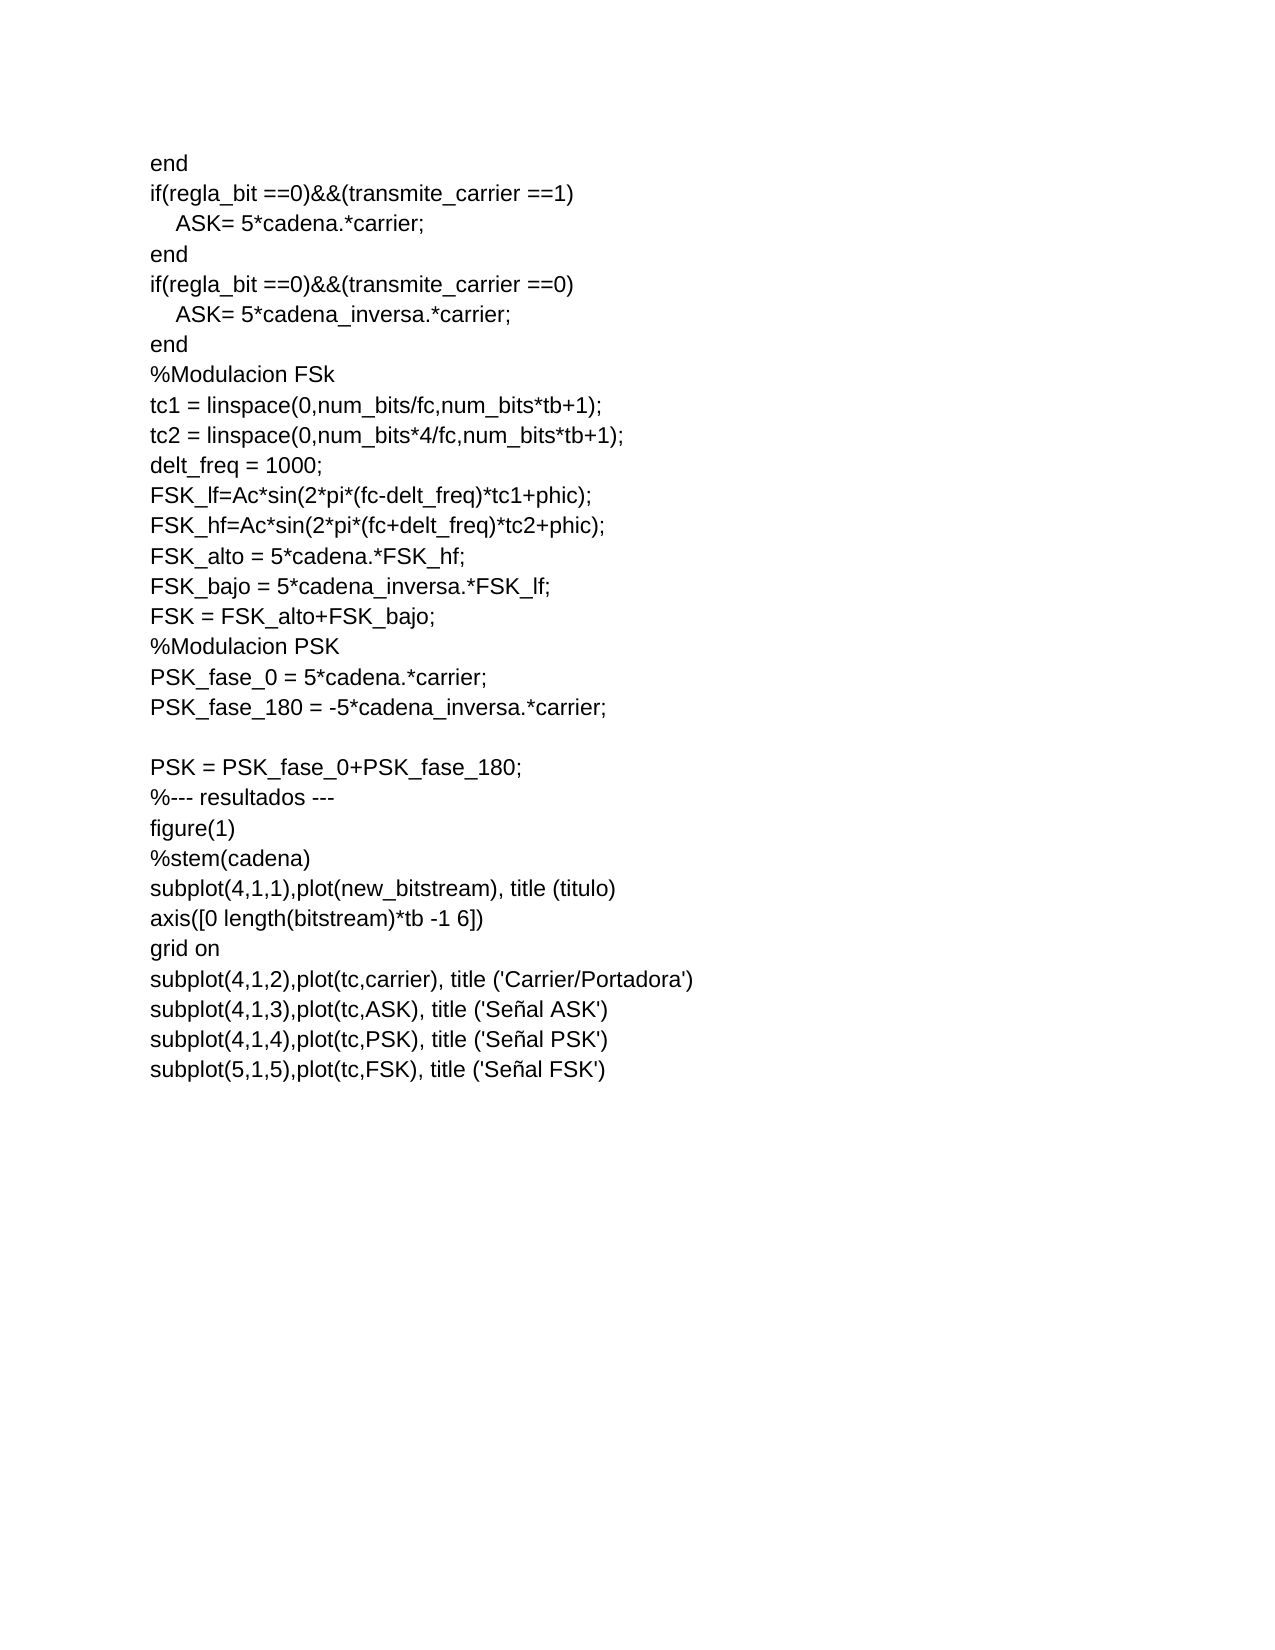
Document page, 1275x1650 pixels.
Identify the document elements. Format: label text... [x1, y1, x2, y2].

text tc1 = linspace(0,num_bits/fc,num_bits*tb+1); [150, 392, 1125, 418]
text subplot(4,1,3),plot(tc,ASK), title ('Señal ASK') [150, 996, 1125, 1022]
text FSK_lf=Ac*sin(2*pi*(fc-delt_freq)*tc1+phic); [150, 482, 1125, 509]
text %Modulacion FSk [150, 361, 1125, 388]
text FSK_hf=Ac*sin(2*pi*(fc+delt_freq)*tc2+phic); [150, 512, 1125, 539]
text %Modulacion PSK [150, 633, 1125, 660]
text end [150, 331, 1125, 358]
text FSK_bajo = 5*cadena_inversa.*FSK_lf; [150, 573, 1125, 599]
text %--- resultados --- [150, 784, 1125, 811]
text FSK = FSK_alto+FSK_bajo; [150, 603, 1125, 629]
text delt_freq = 1000; [150, 452, 1125, 478]
text ASK= 5*cadena.*carrier; [150, 210, 1125, 237]
text %stem(cadena) [150, 845, 1125, 871]
text FSK_alto = 5*cadena.*FSK_hf; [150, 543, 1125, 569]
text subplot(5,1,5),plot(tc,FSK), title ('Señal FSK') [150, 1056, 1125, 1083]
text grid on [150, 935, 1125, 962]
text PSK = PSK_fase_0+PSK_fase_180; [150, 754, 1125, 781]
text subplot(4,1,1),plot(new_bitstream), title (titulo) [150, 875, 1125, 901]
text if(regla_bit ==0)&&(transmite_carrier ==0) [150, 271, 1125, 297]
text subplot(4,1,4),plot(tc,PSK), title ('Señal PSK') [150, 1026, 1125, 1052]
text subplot(4,1,2),plot(tc,carrier), title ('Carrier/Portadora') [150, 966, 1125, 992]
text if(regla_bit ==0)&&(transmite_carrier ==1) [150, 180, 1125, 207]
text axis([0 length(bitstream)*tb -1 6]) [150, 905, 1125, 932]
text PSK_fase_180 = -5*cadena_inversa.*carrier; [150, 694, 1125, 720]
text ASK= 5*cadena_inversa.*carrier; [150, 301, 1125, 327]
text figure(1) [150, 814, 1125, 841]
text PSK_fase_0 = 5*cadena.*carrier; [150, 663, 1125, 690]
text end [150, 241, 1125, 267]
text end [150, 150, 1125, 176]
text tc2 = linspace(0,num_bits*4/fc,num_bits*tb+1); [150, 422, 1125, 448]
